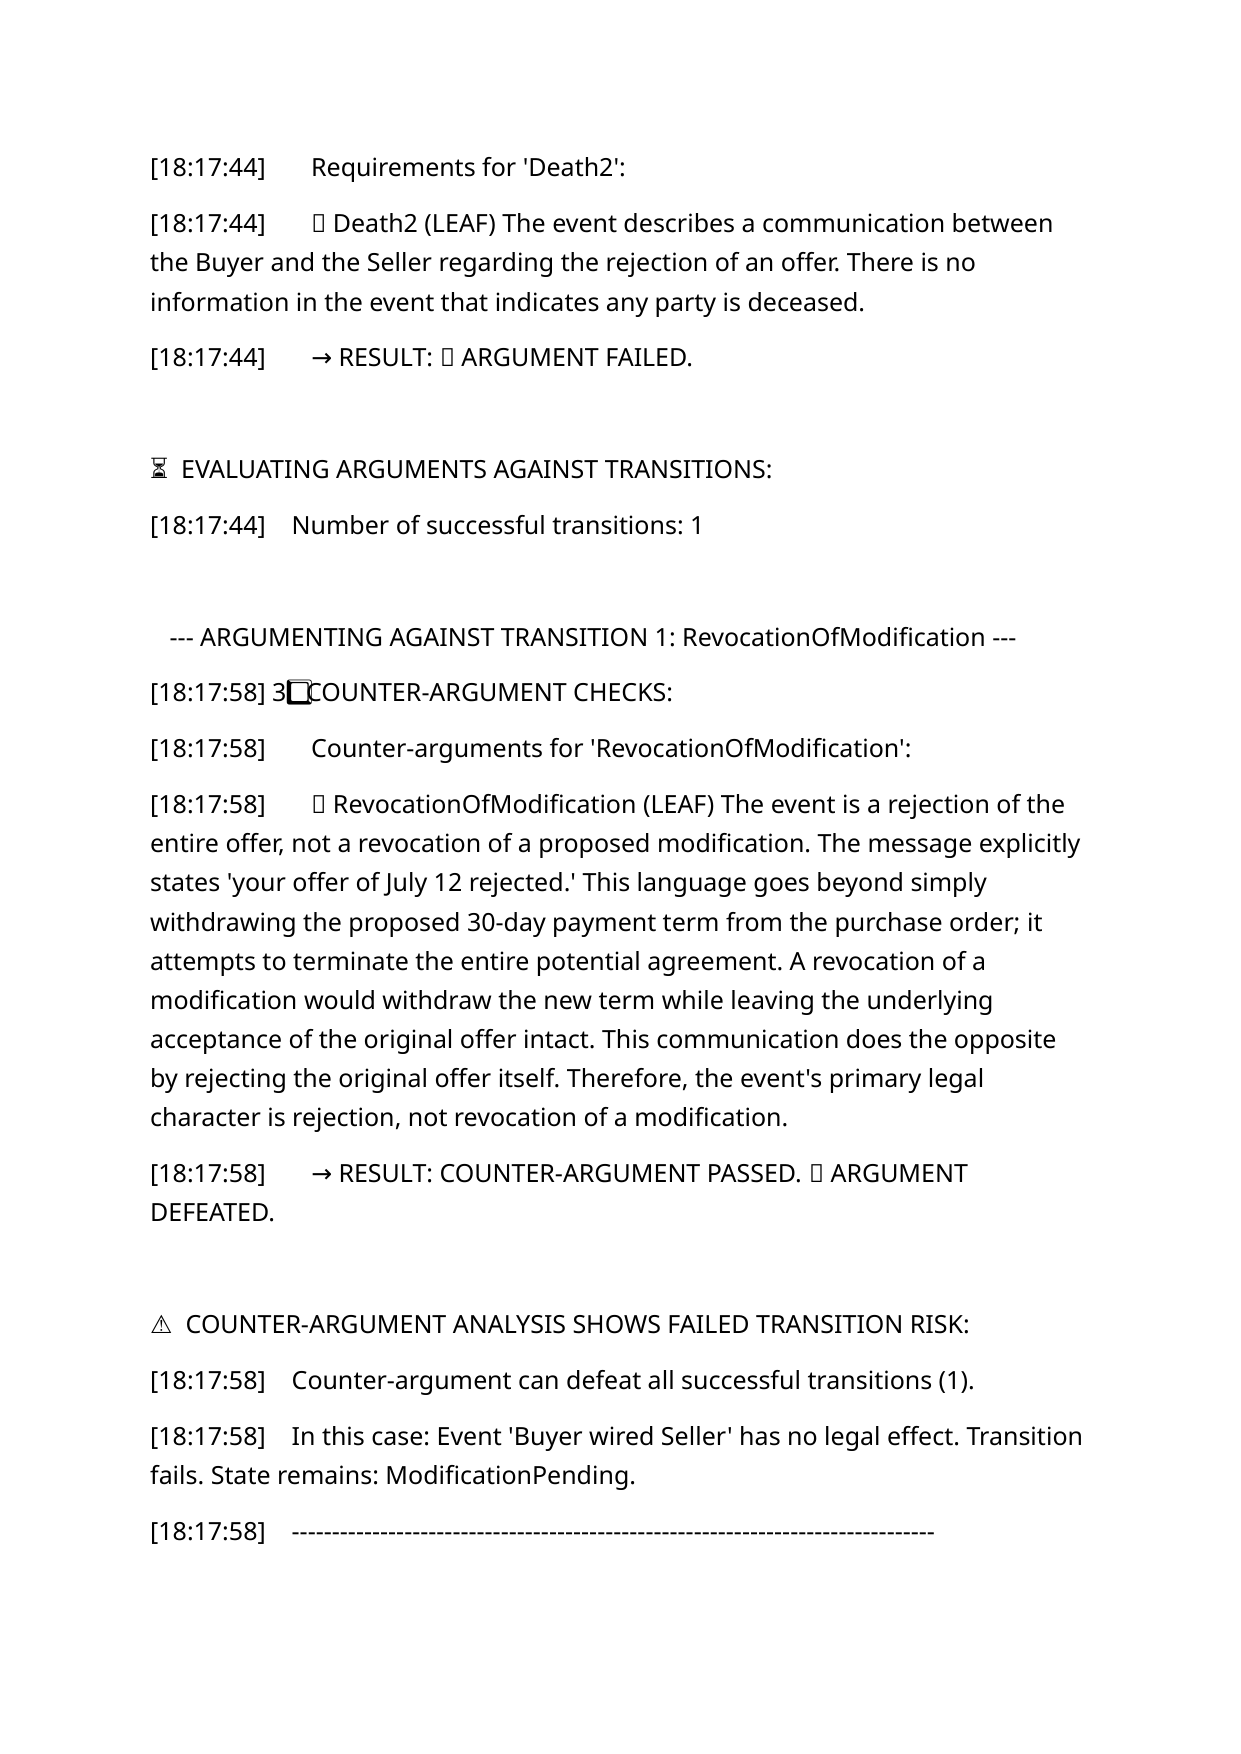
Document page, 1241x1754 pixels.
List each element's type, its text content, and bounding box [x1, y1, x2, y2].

text [18:17:44] 🔴 Death2 (LEAF) The event describes a communication between the Buyer and the Seller regarding the rejection of an offer. There is no information in the event that indicates any party is deceased. [150, 206, 1090, 318]
text ⏳ EVALUATING ARGUMENTS AGAINST TRANSITIONS: [150, 452, 1090, 486]
text [18:17:44] Requirements for 'Death2': [150, 150, 1090, 184]
text [18:17:44] → RESULT: ❌ ARGUMENT FAILED. [150, 340, 1090, 374]
text [18:17:58] Counter-argument can defeat all successful transitions (1). [150, 1362, 1090, 1397]
text [18:17:58] In this case: Event 'Buyer wired Seller' has no legal effect. Transition fails. State remains: ModificationPending. [150, 1418, 1090, 1492]
text ⚠️ COUNTER-ARGUMENT ANALYSIS SHOWS FAILED TRANSITION RISK: [150, 1307, 1090, 1341]
text [18:17:58] 🔴 RevocationOfModification (LEAF) The event is a rejection of the entire offer, not a revocation of a proposed modification. The message explicitly states 'your offer of July 12 rejected.' This language goes beyond simply withdrawing the proposed 30-day payment term from the purchase order; it attempts to terminate the entire potential agreement. A revocation of a modification would withdraw the new term while leaving the underlying acceptance of the original offer intact. This communication does the opposite by rejecting the original offer itself. Therefore, the event's primary legal character is rejection, not revocation of a modification. [150, 787, 1090, 1134]
text [18:17:58] Counter-arguments for 'RevocationOfModification': [150, 731, 1090, 765]
text [18:17:44] Number of successful transitions: 1 [150, 507, 1090, 542]
text [18:17:58] → RESULT: COUNTER-ARGUMENT PASSED. ❌ ARGUMENT DEFEATED. [150, 1156, 1090, 1229]
text [18:17:58] 3️⃣ COUNTER-ARGUMENT CHECKS: [150, 675, 1090, 709]
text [150, 1513, 1090, 1547]
text --- ARGUMENTING AGAINST TRANSITION 1: RevocationOfModification --- [150, 619, 1090, 653]
